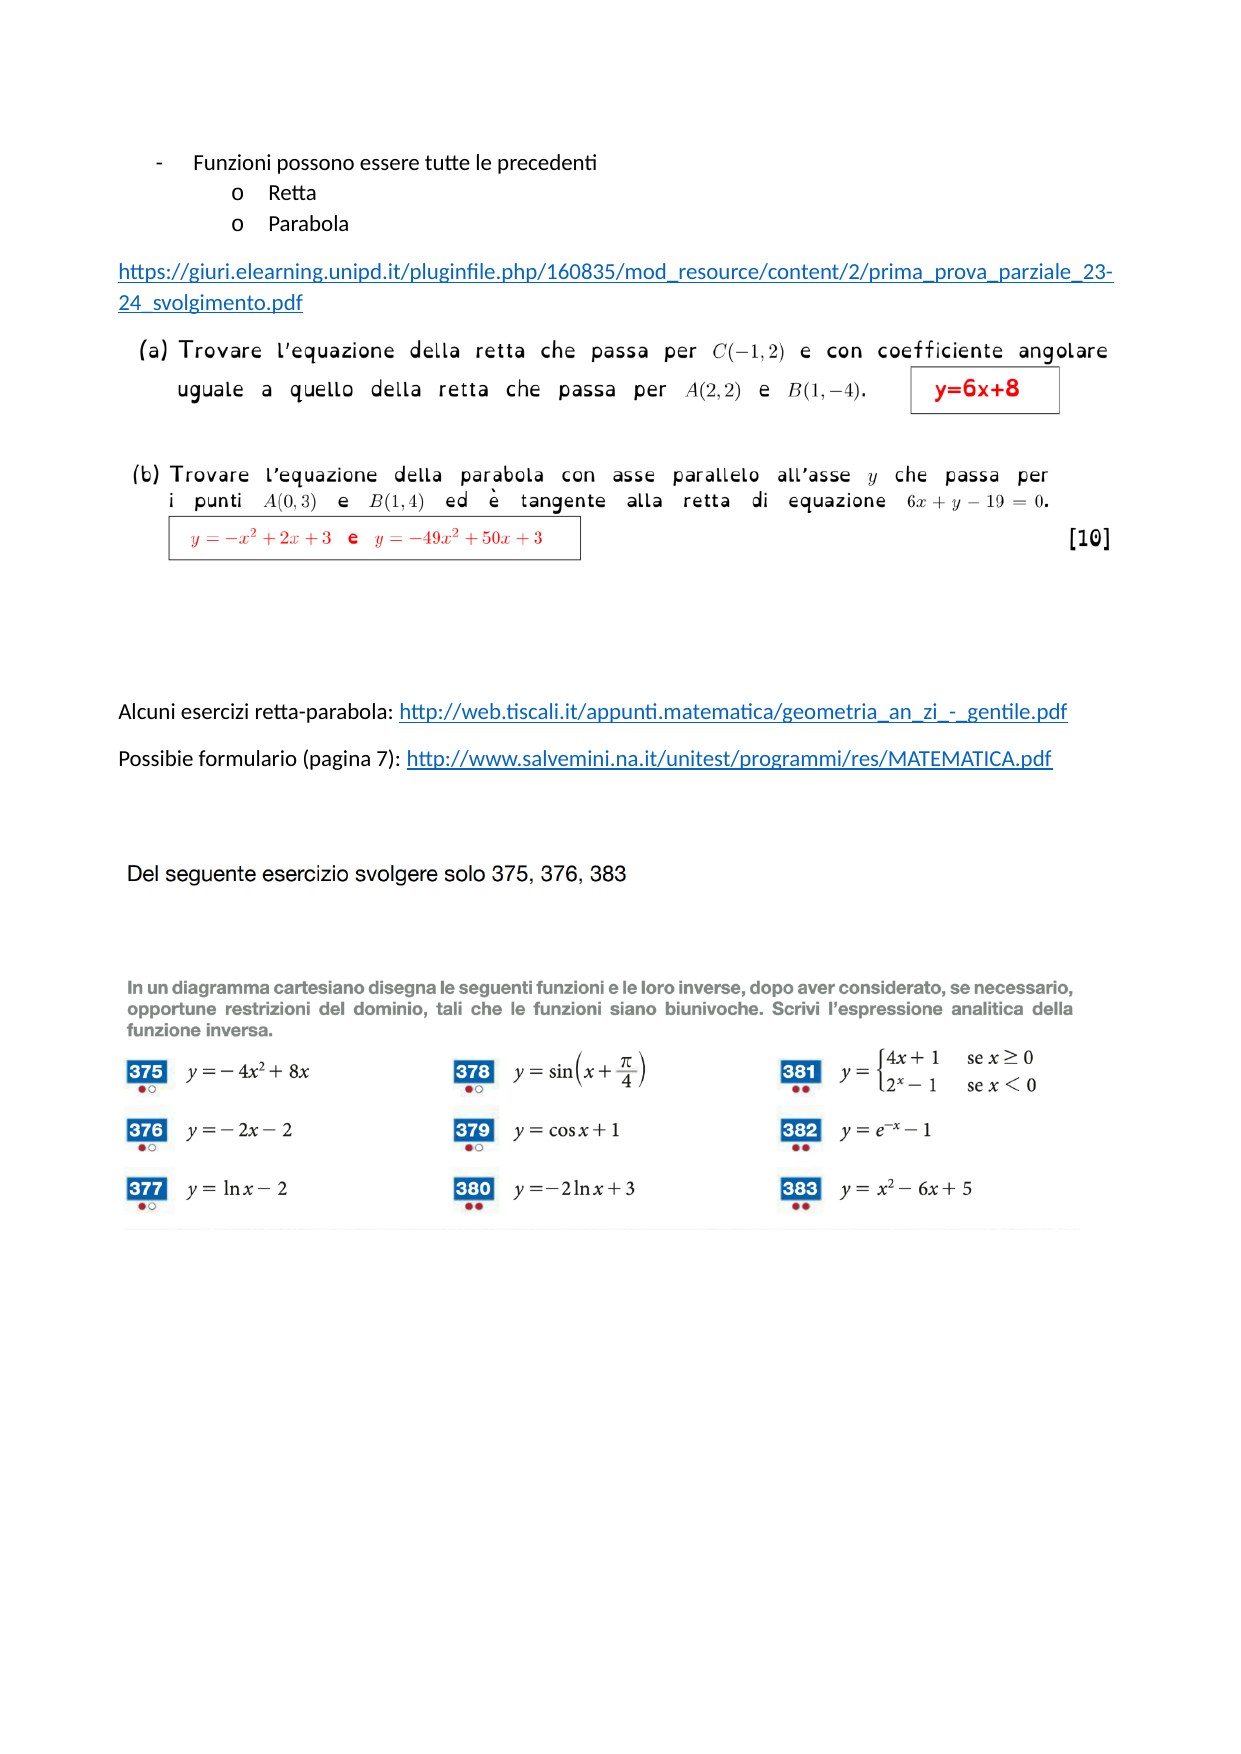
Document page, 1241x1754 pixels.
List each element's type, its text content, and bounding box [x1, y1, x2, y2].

list Retta [231, 178, 1122, 207]
text Alcuni esercizi retta-parabola: http://web.tiscali.it/appunti.matematica/geometria_an_zi_-_gentile.pdf [118, 697, 1122, 726]
list Funzioni possono essere tutte le precedenti [156, 148, 1122, 176]
picture [129, 329, 1134, 419]
text https://giuri.elearning.unipd.it/pluginfile.php/160835/mod_resource/content/2/prima_prova_parziale_23-24_svolgimento.pdf [118, 257, 1122, 316]
picture [123, 844, 1128, 1258]
picture [122, 456, 1127, 585]
text Possibie formulario (pagina 7): http://www.salvemini.na.it/unitest/programmi/res/MATEMATICA.pdf [118, 744, 1122, 772]
list Parabola [231, 209, 1122, 238]
